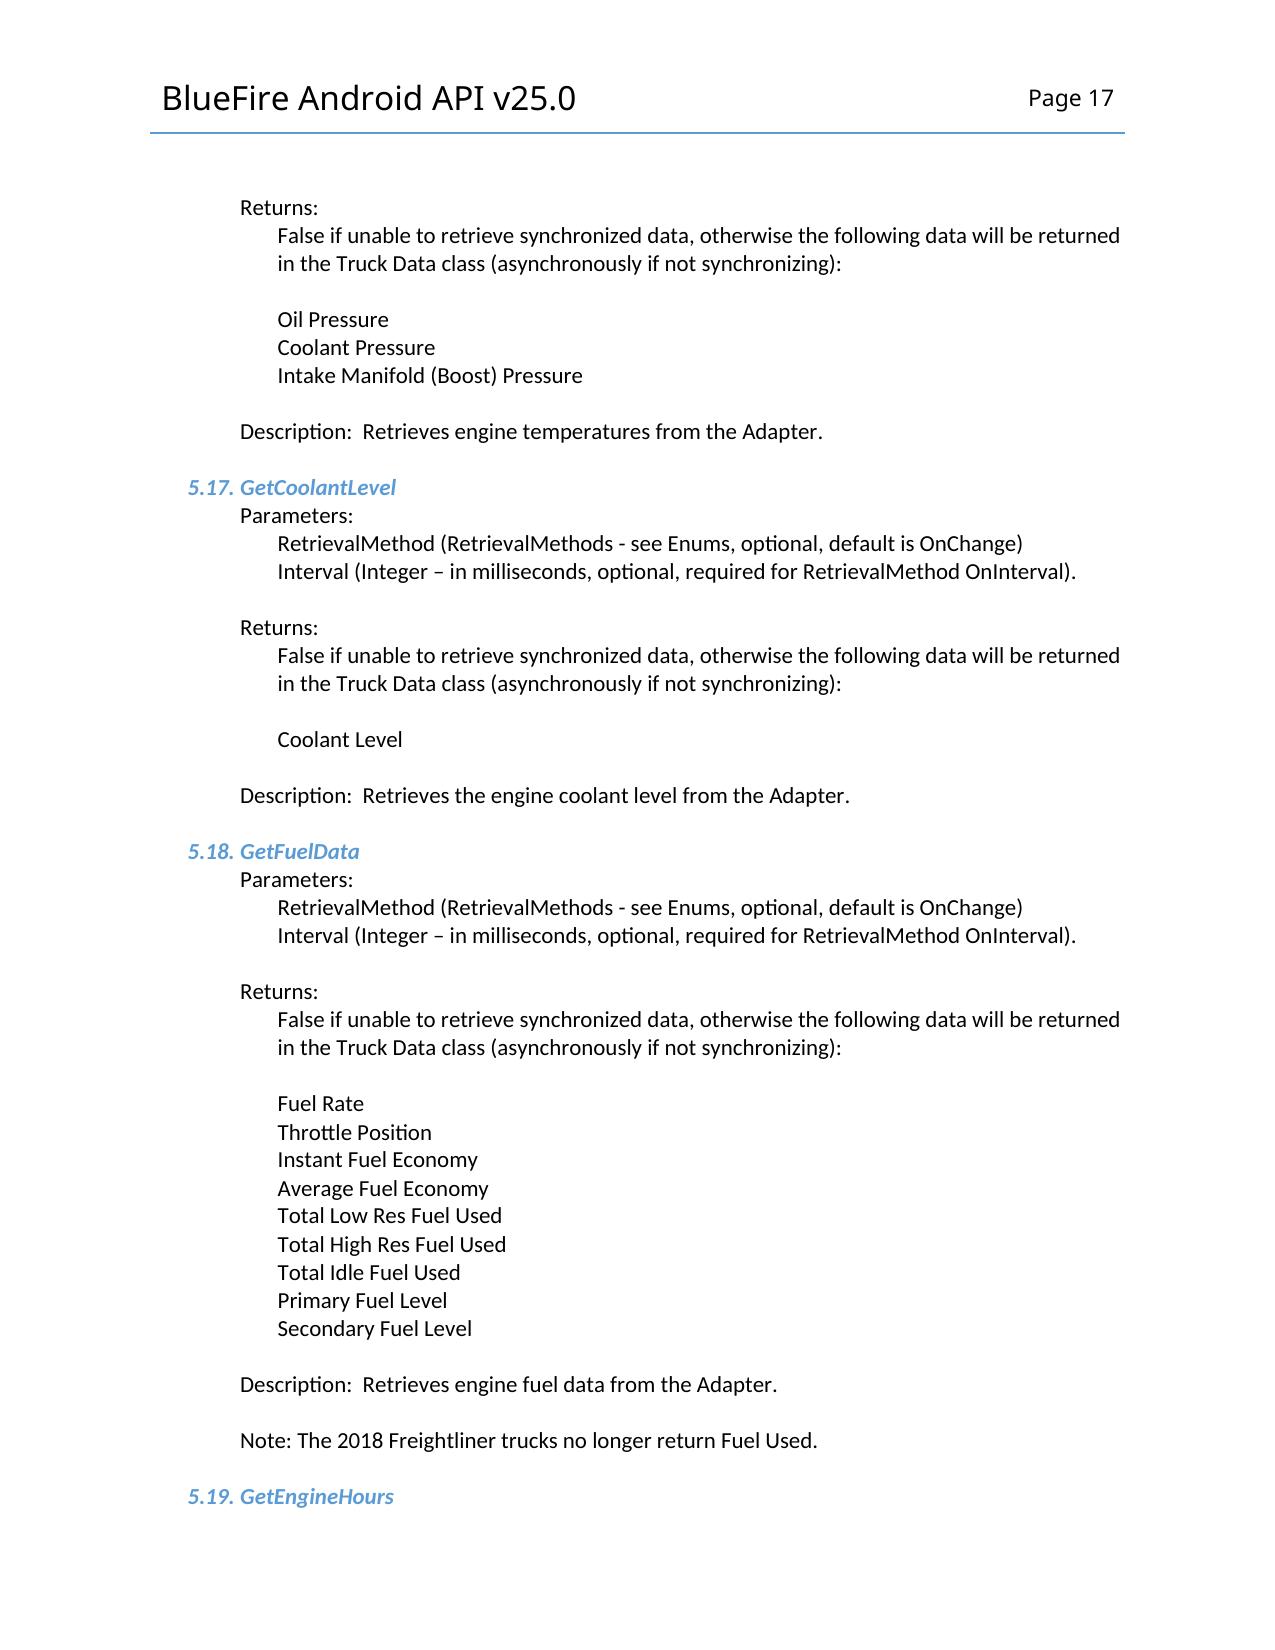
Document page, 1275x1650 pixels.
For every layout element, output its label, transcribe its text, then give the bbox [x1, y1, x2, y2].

text Description: Retrieves engine fuel data from the Adapter. [240, 1370, 1125, 1398]
text Total Low Res Fuel Used [277, 1202, 1125, 1230]
text Parameters: [240, 865, 1125, 893]
text Interval (Integer – in milliseconds, optional, required for RetrievalMethod OnInterval). [277, 921, 1125, 949]
text Parameters: [240, 501, 1125, 529]
list GetFuelData [187, 837, 1125, 865]
text Throttle Position [277, 1118, 1125, 1146]
text Secondary Fuel Level [277, 1314, 1125, 1342]
text Total High Res Fuel Used [277, 1230, 1125, 1258]
text Intake Manifold (Boost) Pressure [277, 361, 1125, 389]
text Average Fuel Economy [277, 1174, 1125, 1202]
text Fuel Rate [277, 1089, 1125, 1118]
text Instant Fuel Economy [277, 1146, 1125, 1174]
text RetrievalMethod (RetrievalMethods - see Enums, optional, default is OnChange) [277, 529, 1125, 557]
text Returns: [240, 613, 1125, 641]
text Description: Retrieves the engine coolant level from the Adapter. [240, 781, 1125, 809]
text Note: The 2018 Freightliner trucks no longer return Fuel Used. [240, 1426, 1125, 1454]
text Coolant Pressure [277, 333, 1125, 361]
text Returns: [240, 193, 1125, 221]
text Interval (Integer – in milliseconds, optional, required for RetrievalMethod OnInterval). [277, 557, 1125, 585]
text RetrievalMethod (RetrievalMethods - see Enums, optional, default is OnChange) [277, 893, 1125, 921]
text Description: Retrieves engine temperatures from the Adapter. [240, 417, 1125, 445]
list GetEngineHours [187, 1482, 1125, 1510]
list GetCoolantLevel [187, 473, 1125, 501]
text Coolant Level [277, 725, 1125, 753]
text Returns: [240, 977, 1125, 1006]
text Primary Fuel Level [277, 1286, 1125, 1314]
text Total Idle Fuel Used [277, 1258, 1125, 1286]
text Oil Pressure [277, 305, 1125, 333]
